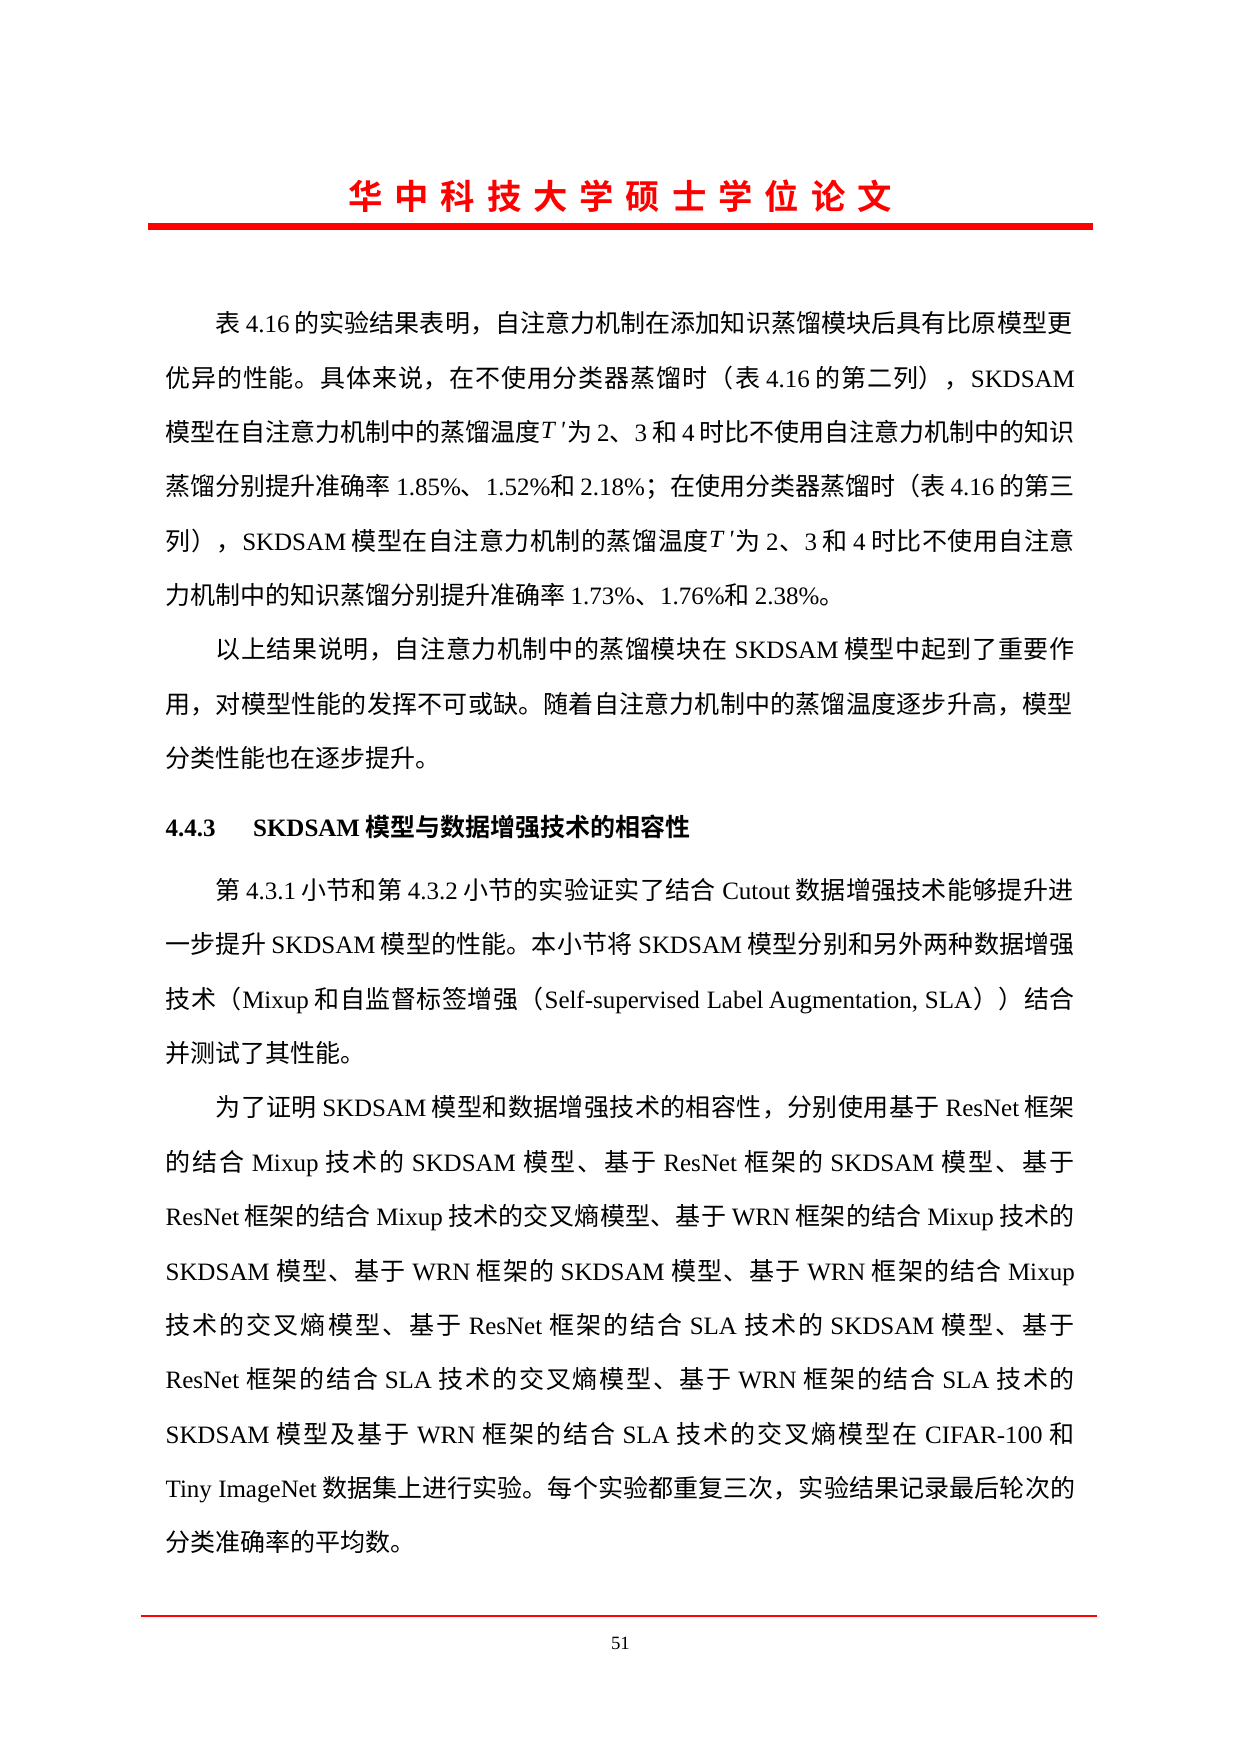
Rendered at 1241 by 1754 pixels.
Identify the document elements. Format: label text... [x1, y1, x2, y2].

text 以上结果说明，自注意力机制中的蒸馏模块在SKDSAM模型中起到了重要作用，对模型性能的发挥不可或缺。随着自注意力机制中的蒸馏温度逐步升高，模型分类性能也在逐步提升。 [165, 630, 1075, 775]
subtitle SKDSAM模型与数据增强技术的相容性 [165, 808, 1075, 844]
text 为了证明SKDSAM模型和数据增强技术的相容性，分别使用基于ResNet框架的结合Mixup技术的SKDSAM模型、基于ResNet框架的SKDSAM模型、基于ResNet框架的结合Mixup技术的交叉熵模型、基于WRN框架的结合Mixup技术的SKDSAM模型、基于WRN框架的SKDSAM模型、基于WRN框架的结合Mixup技术的交叉熵模型、基于ResNet框架的结合SLA技术的SKDSAM模型、基于ResNet框架的结合SLA技术的交叉熵模型、基于WRN框架的结合SLA技术的SKDSAM模型及基于WRN框架的结合SLA技术的交叉熵模型在CIFAR-100和Tiny ImageNet数据集上进行实验。每个实验都重复三次，实验结果记录最后轮次的分类准确率的平均数。 [165, 1088, 1075, 1559]
text 第4.3.1小节和第4.3.2小节的实验证实了结合Cutout数据增强技术能够提升进一步提升SKDSAM模型的性能。本小节将SKDSAM模型分别和另外两种数据增强技术（Mixup和自监督标签增强（Self-supervised Label Augmentation, SLA））结合并测试了其性能。 [165, 870, 1075, 1070]
